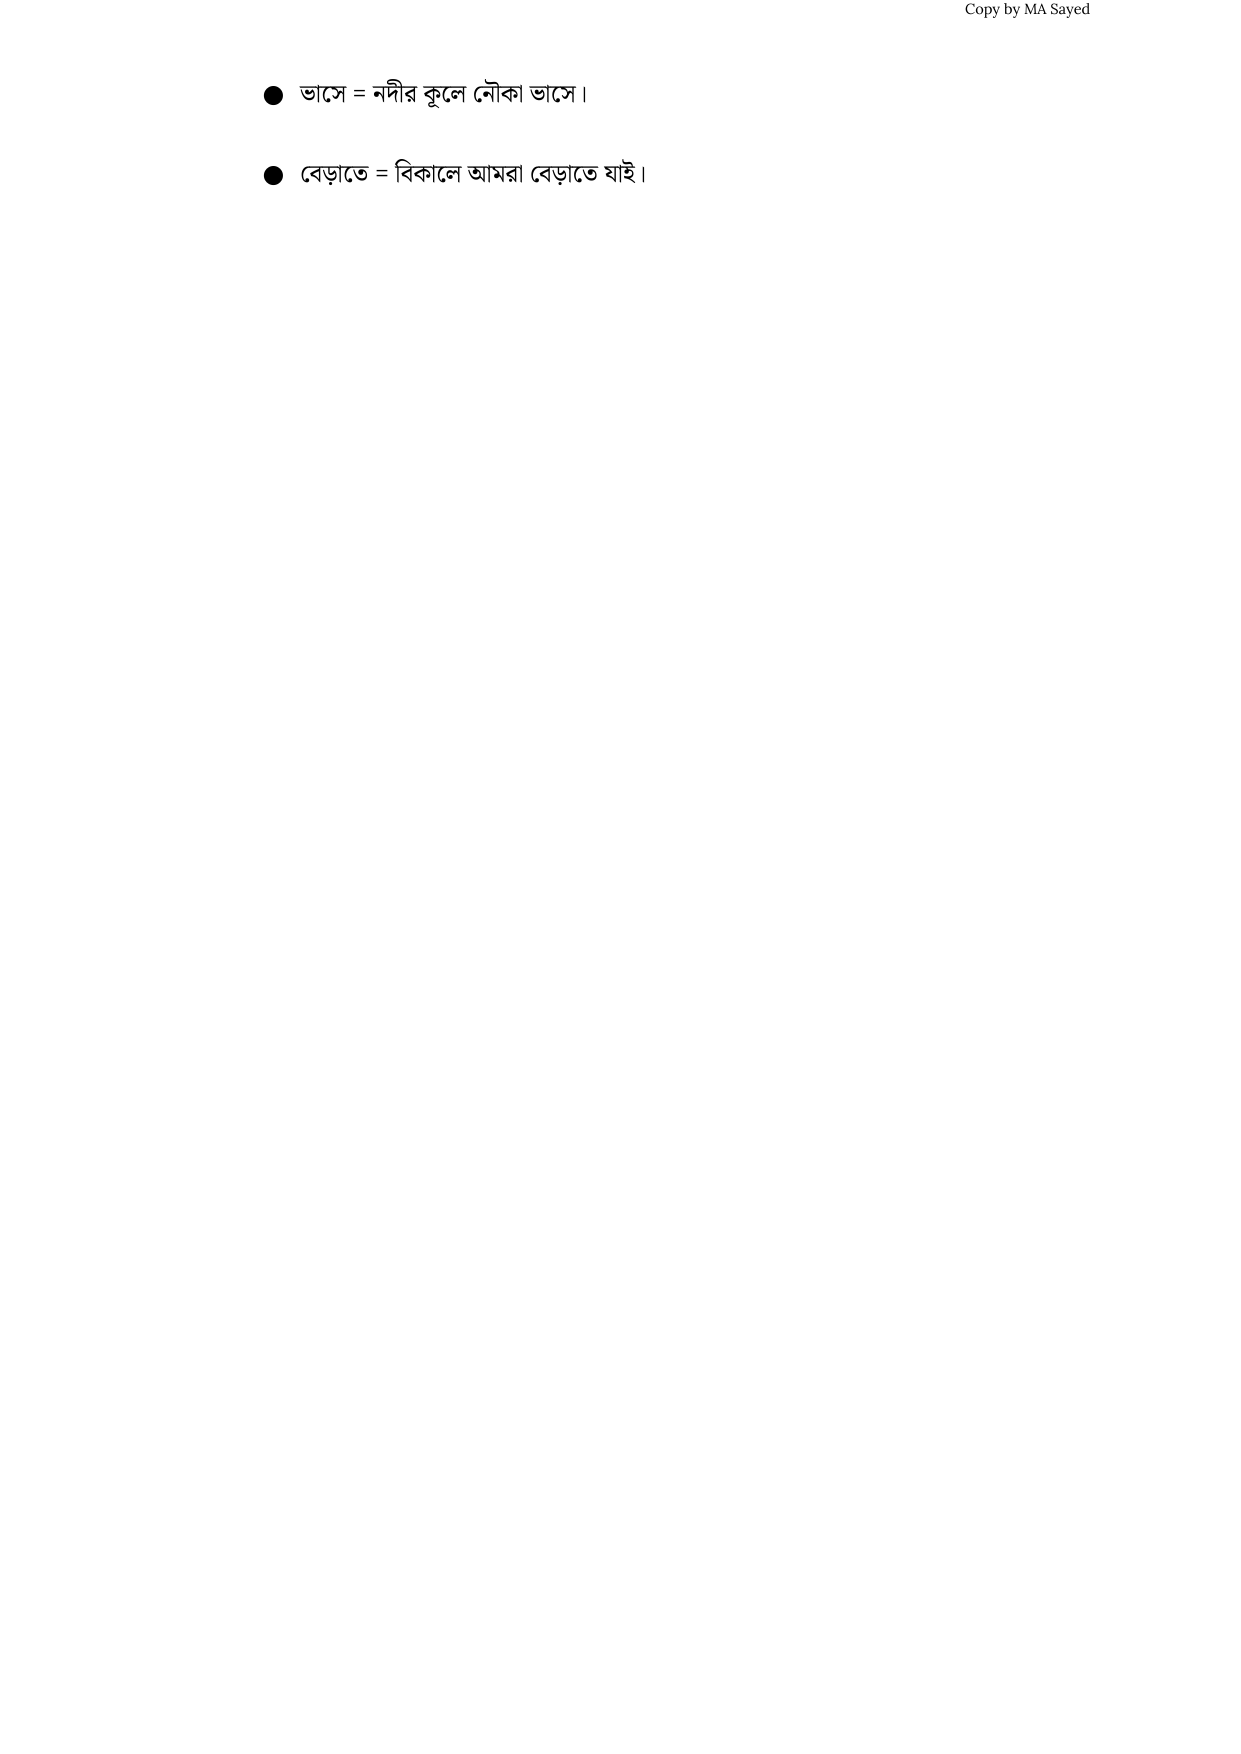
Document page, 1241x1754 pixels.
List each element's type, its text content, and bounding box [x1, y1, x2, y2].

list বেড়াতে = বিকালে আমরা বেড়াতে যাই। [262, 155, 1090, 195]
list ভাসে = নদীর কূলে নৌকা ভাসে। [262, 75, 1090, 115]
